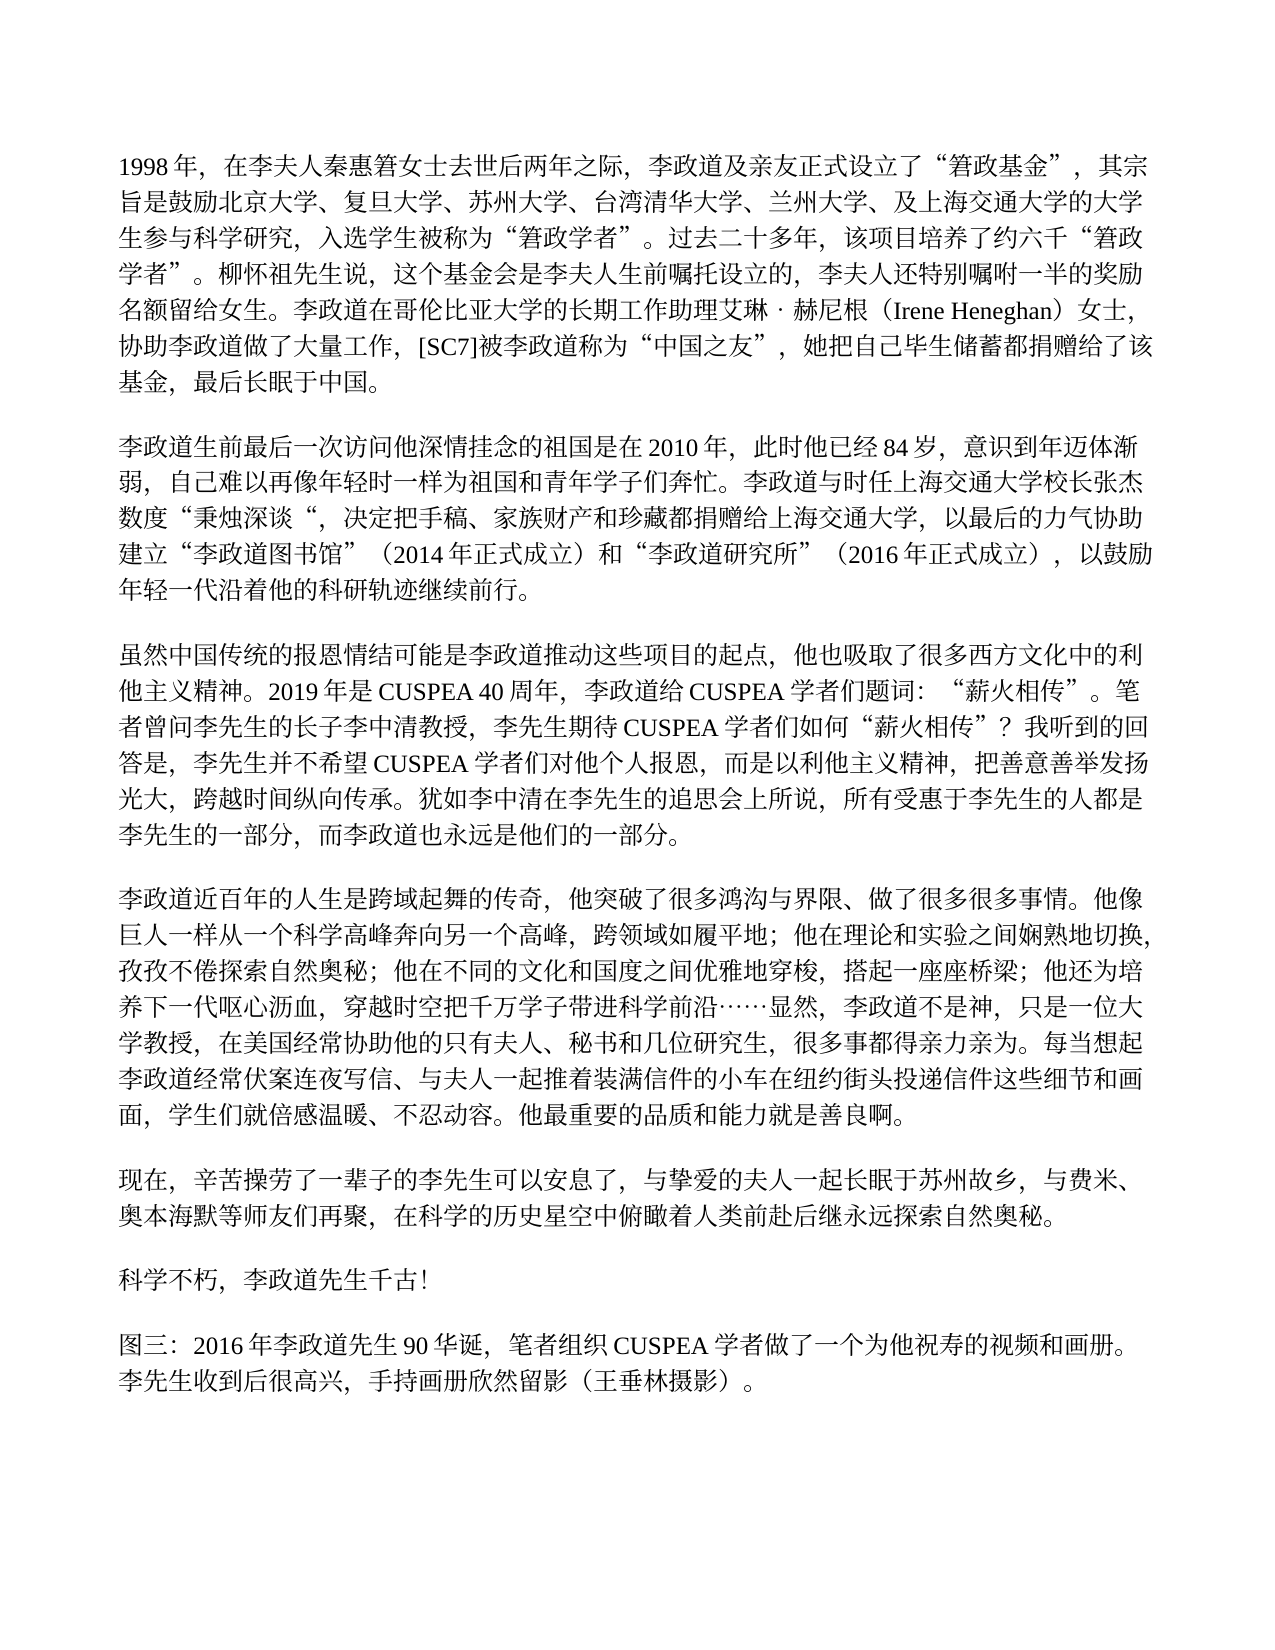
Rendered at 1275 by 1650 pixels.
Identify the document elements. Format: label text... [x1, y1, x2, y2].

text 李政道生前最后一次访问他深情挂念的祖国是在2010年，此时他已经84岁，意识到年迈体渐弱，自己难以再像年轻时一样为祖国和青年学子们奔忙。李政道与时任上海交通大学校长张杰数度“秉烛深谈“，决定把手稿、家族财产和珍藏都捐赠给上海交通大学，以最后的力气协助建立“李政道图书馆”（2014年正式成立）和“李政道研究所”（2016年正式成立），以鼓励年轻一代沿着他的科研轨迹继续前行。 [118, 427, 1157, 607]
text 1998年，在李夫人秦惠䇹女士去世后两年之际，李政道及亲友正式设立了“䇹政基金”，其宗旨是鼓励北京大学、复旦大学、苏州大学、台湾清华大学、兰州大学、及上海交通大学的大学生参与科学研究，入选学生被称为“䇹政学者”。过去二十多年，该项目培养了约六千“䇹政学者”。柳怀祖先生说，这个基金会是李夫人生前嘱托设立的，李夫人还特别嘱咐一半的奖励名额留给女生。李政道在哥伦比亚大学的长期工作助理艾琳•赫尼根（Irene Heneghan）女士，协助李政道做了大量工作，[SC7]被李政道称为“中国之友”，她把自己毕生储蓄都捐赠给了该基金，最后长眠于中国。 [118, 147, 1157, 398]
text 虽然中国传统的报恩情结可能是李政道推动这些项目的起点，他也吸取了很多西方文化中的利他主义精神。2019年是CUSPEA 40周年，李政道给CUSPEA学者们题词：“薪火相传”。笔者曾问李先生的长子李中清教授，李先生期待CUSPEA学者们如何“薪火相传”？我听到的回答是，李先生并不希望CUSPEA学者们对他个人报恩，而是以利他主义精神，把善意善举发扬光大，跨越时间纵向传承。犹如李中清在李先生的追思会上所说，所有受惠于李先生的人都是李先生的一部分，而李政道也永远是他们的一部分。 [118, 636, 1157, 851]
text 李政道近百年的人生是跨域起舞的传奇，他突破了很多鸿沟与界限、做了很多很多事情。他像巨人一样从一个科学高峰奔向另一个高峰，跨领域如履平地；他在理论和实验之间娴熟地切换，孜孜不倦探索自然奥秘；他在不同的文化和国度之间优雅地穿梭，搭起一座座桥梁；他还为培养下一代呕心沥血，穿越时空把千万学子带进科学前沿……显然，李政道不是神，只是一位大学教授，在美国经常协助他的只有夫人、秘书和几位研究生，很多事都得亲力亲为。每当想起李政道经常伏案连夜写信、与夫人一起推着装满信件的小车在纽约街头投递信件这些细节和画面，学生们就倍感温暖、不忍动容。他最重要的品质和能力就是善良啊。 [118, 880, 1157, 1132]
text 科学不朽，李政道先生千古！ [118, 1261, 1157, 1297]
text 图三：2016年李政道先生90华诞，笔者组织CUSPEA学者做了一个为他祝寿的视频和画册。李先生收到后很高兴，手持画册欣然留影（王垂林摄影）。 [118, 1326, 1157, 1397]
text 现在，辛苦操劳了一辈子的李先生可以安息了，与挚爱的夫人一起长眠于苏州故乡，与费米、奥本海默等师友们再聚，在科学的历史星空中俯瞰着人类前赴后继永远探索自然奥秘。 [118, 1160, 1157, 1232]
